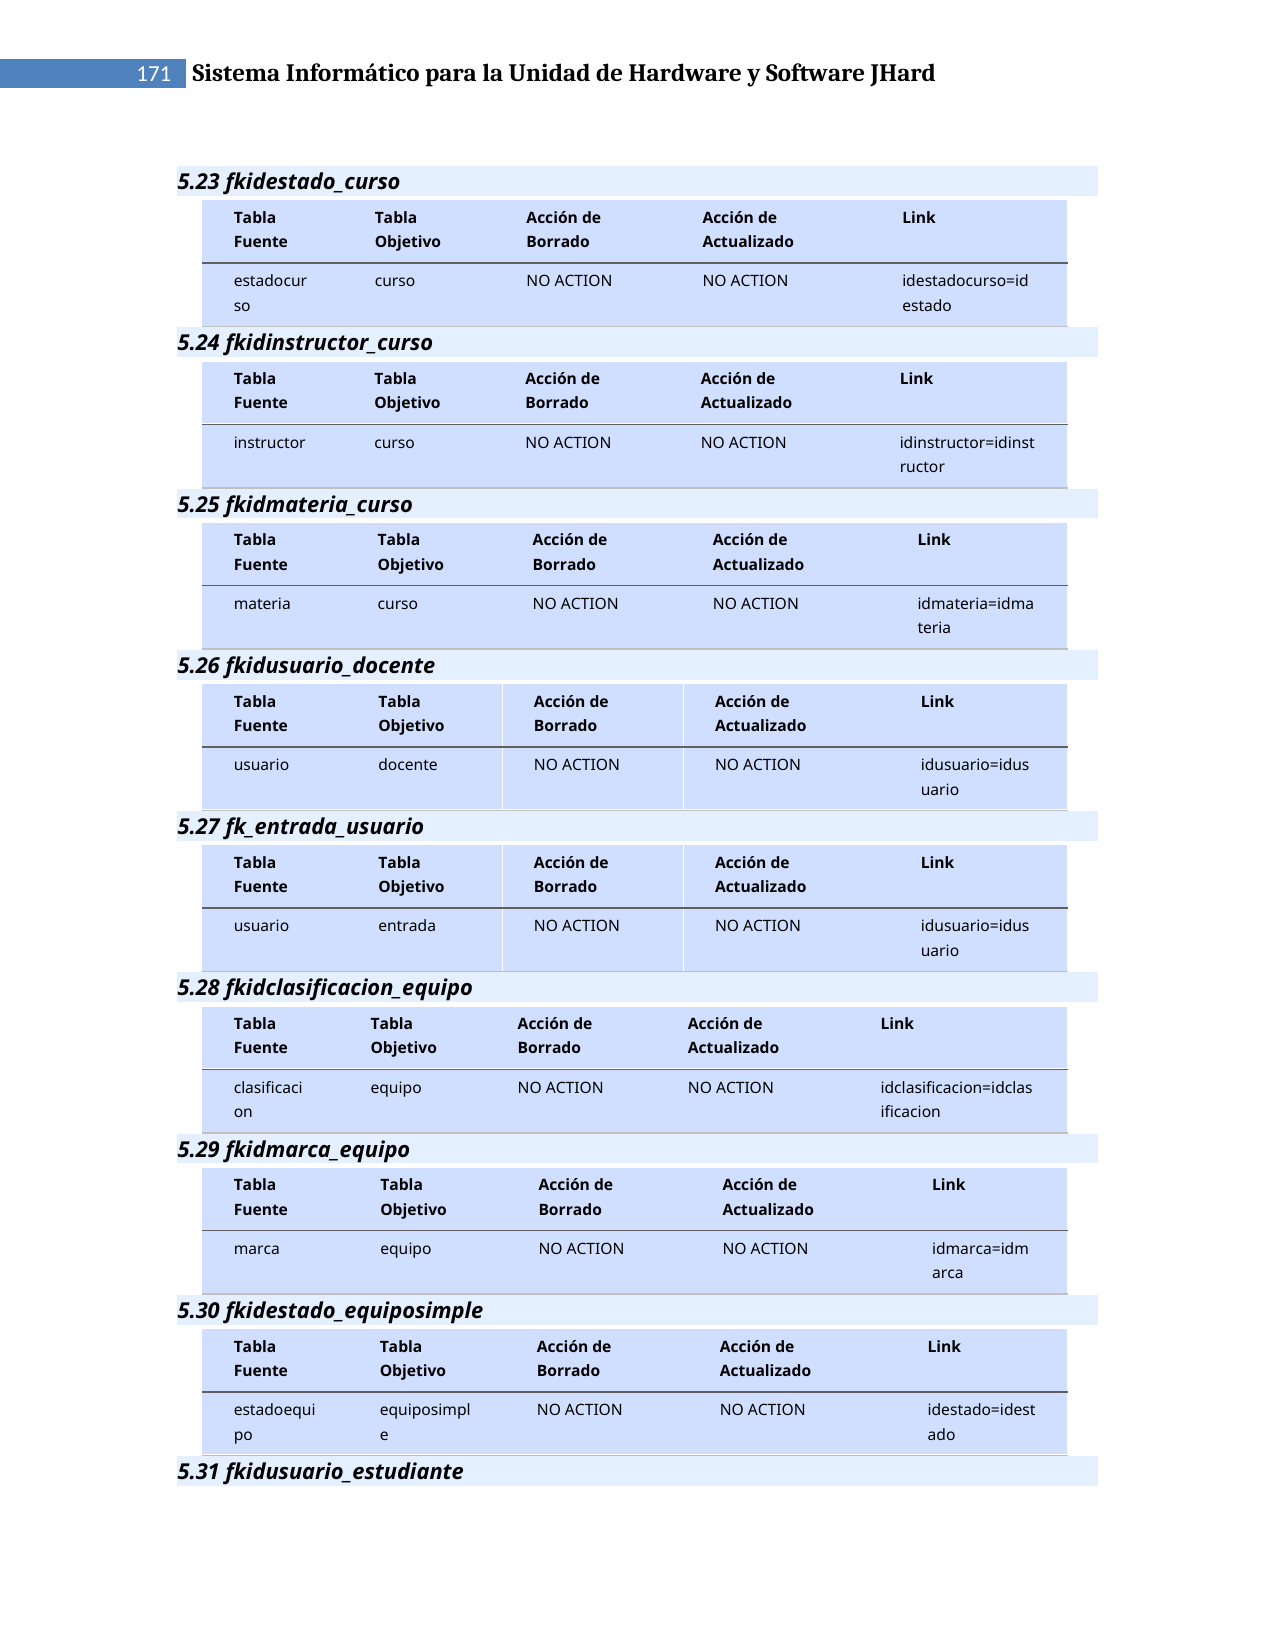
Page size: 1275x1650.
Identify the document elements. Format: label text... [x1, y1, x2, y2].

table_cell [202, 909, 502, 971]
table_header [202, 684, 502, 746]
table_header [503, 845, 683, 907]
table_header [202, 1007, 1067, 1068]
text 5.31 fkidusuario_estudiante [177, 1456, 1098, 1486]
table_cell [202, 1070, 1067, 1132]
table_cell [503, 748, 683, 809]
text 5.29 fkidmarca_equipo [177, 1134, 1098, 1163]
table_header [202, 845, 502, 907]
text 5.27 fk_entrada_usuario [177, 811, 1098, 841]
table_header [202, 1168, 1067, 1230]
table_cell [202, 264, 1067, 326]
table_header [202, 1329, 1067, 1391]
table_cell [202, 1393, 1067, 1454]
text 5.23 fkidestado_curso [177, 166, 1098, 196]
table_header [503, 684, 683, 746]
text 5.25 fkidmateria_curso [177, 489, 1098, 518]
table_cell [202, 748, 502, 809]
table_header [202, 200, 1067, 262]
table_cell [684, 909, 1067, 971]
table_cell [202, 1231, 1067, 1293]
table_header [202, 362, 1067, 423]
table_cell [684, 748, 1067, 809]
text 5.30 fkidestado_equiposimple [177, 1295, 1098, 1325]
text 5.28 fkidclasificacion_equipo [177, 972, 1098, 1002]
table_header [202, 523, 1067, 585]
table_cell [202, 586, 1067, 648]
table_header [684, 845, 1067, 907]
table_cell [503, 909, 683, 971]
text 5.26 fkidusuario_docente [177, 650, 1098, 680]
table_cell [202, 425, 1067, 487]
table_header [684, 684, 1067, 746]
text 5.24 fkidinstructor_curso [177, 327, 1098, 357]
